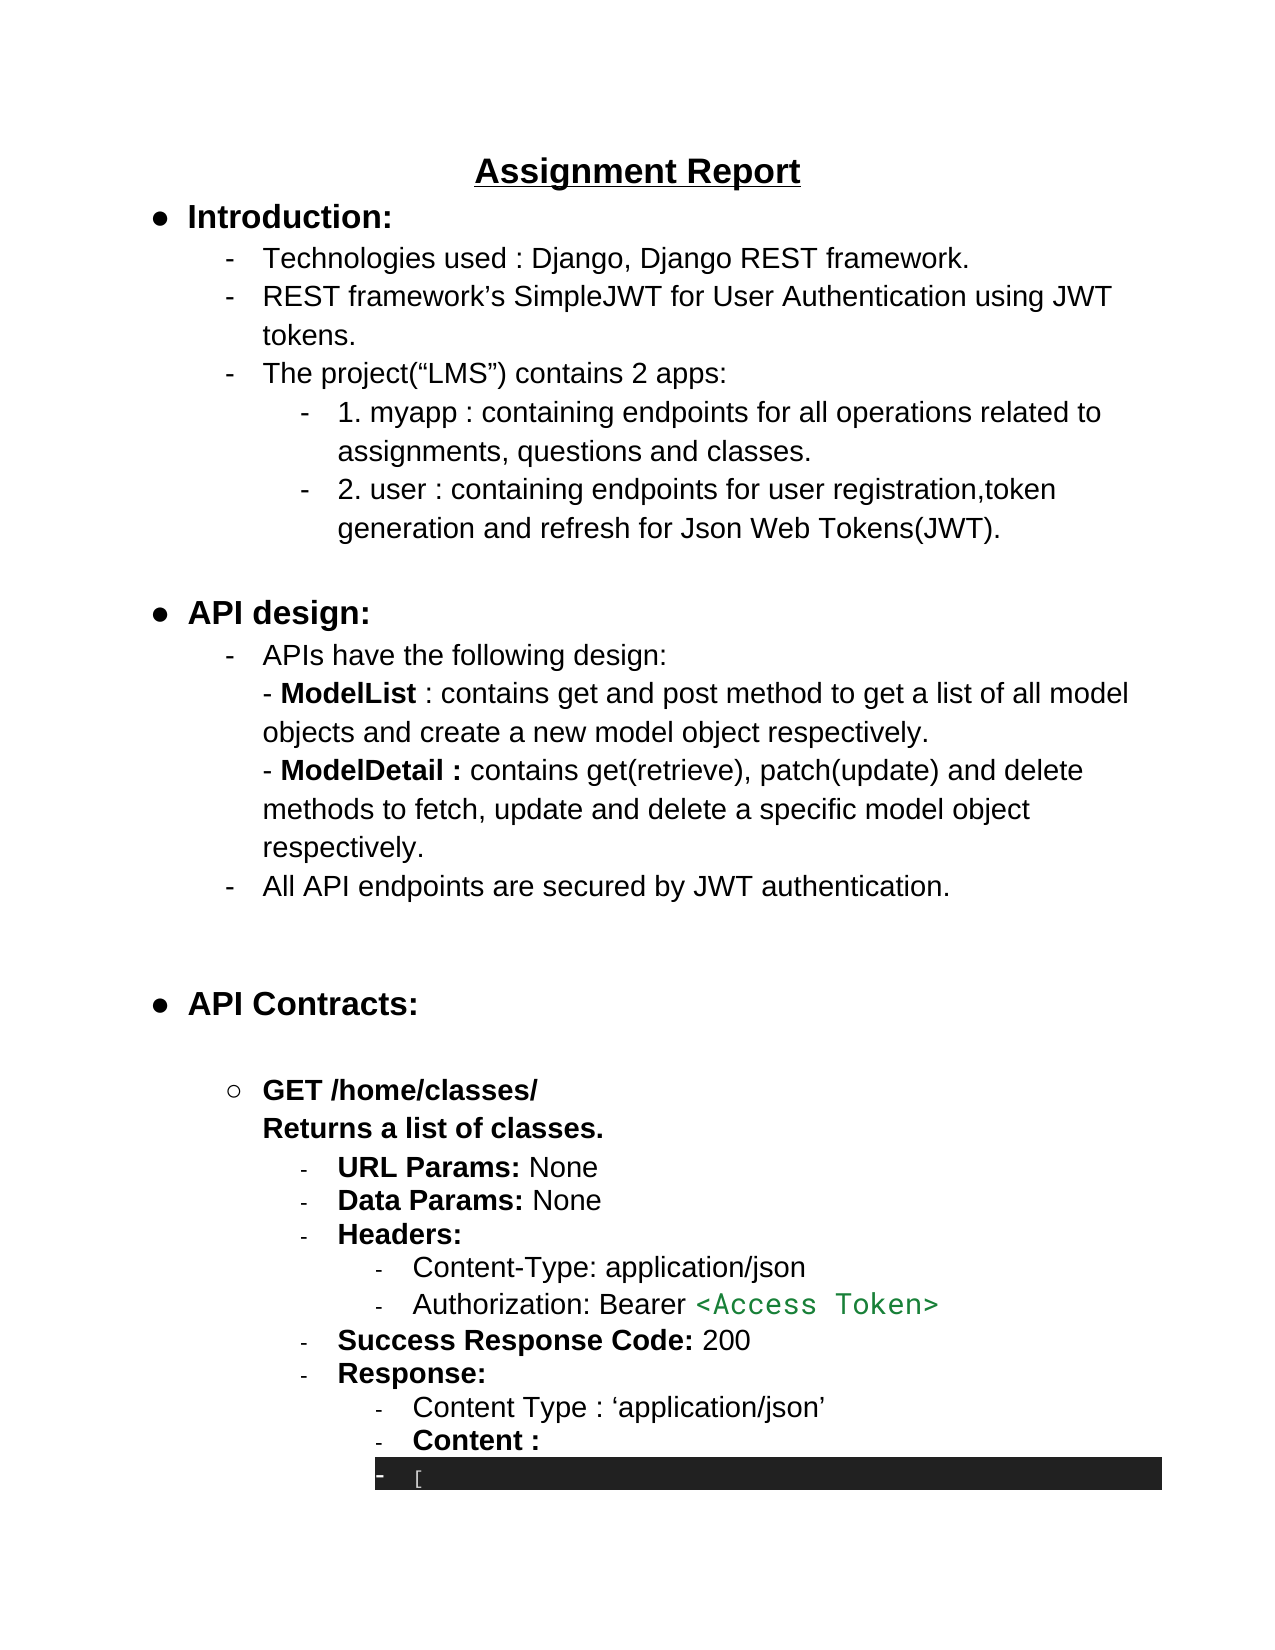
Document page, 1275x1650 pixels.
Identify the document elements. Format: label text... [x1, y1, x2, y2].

list Content-Type: application/json [375, 1251, 1162, 1284]
list 2. user : containing endpoints for user registration,token generation and refresh for Json Web Tokens(JWT). [300, 472, 1162, 544]
list URL Params: None [300, 1150, 1162, 1183]
list 1. myapp : containing endpoints for all operations related to assignments, questions and classes. [300, 395, 1162, 467]
list Technologies used : Django, Django REST framework. [225, 241, 1162, 274]
list Content : [375, 1423, 1162, 1457]
list Introduction: [150, 197, 1162, 235]
list REST framework’s SimpleJWT for User Authentication using JWT tokens. [225, 279, 1162, 352]
list Response: [300, 1356, 1162, 1389]
list All API endpoints are secured by JWT authentication. [225, 869, 1162, 902]
text Assignment Report [112, 150, 1162, 191]
list API design: [150, 593, 1162, 632]
list Headers: [300, 1217, 1162, 1251]
list Data Params: None [300, 1183, 1162, 1217]
list APIs have the following design: - ModelList : contains get and post method to get a list of all model objects and create a new model object respectively. - ModelDetail : contains get(retrieve), patch(update) and delete methods to fetch, update and delete a specific model object respectively. [225, 638, 1162, 864]
list [ [375, 1457, 1162, 1490]
list GET /home/classes/ Returns a list of classes. [225, 1073, 1162, 1145]
list The project(“LMS”) contains 2 apps: [225, 357, 1162, 390]
list API Contracts: [150, 984, 1162, 1023]
list Content Type : ‘application/json’ [375, 1389, 1162, 1423]
list Authorization: Bearer <Access Token> [375, 1284, 1162, 1322]
list Success Response Code: 200 [300, 1322, 1162, 1356]
